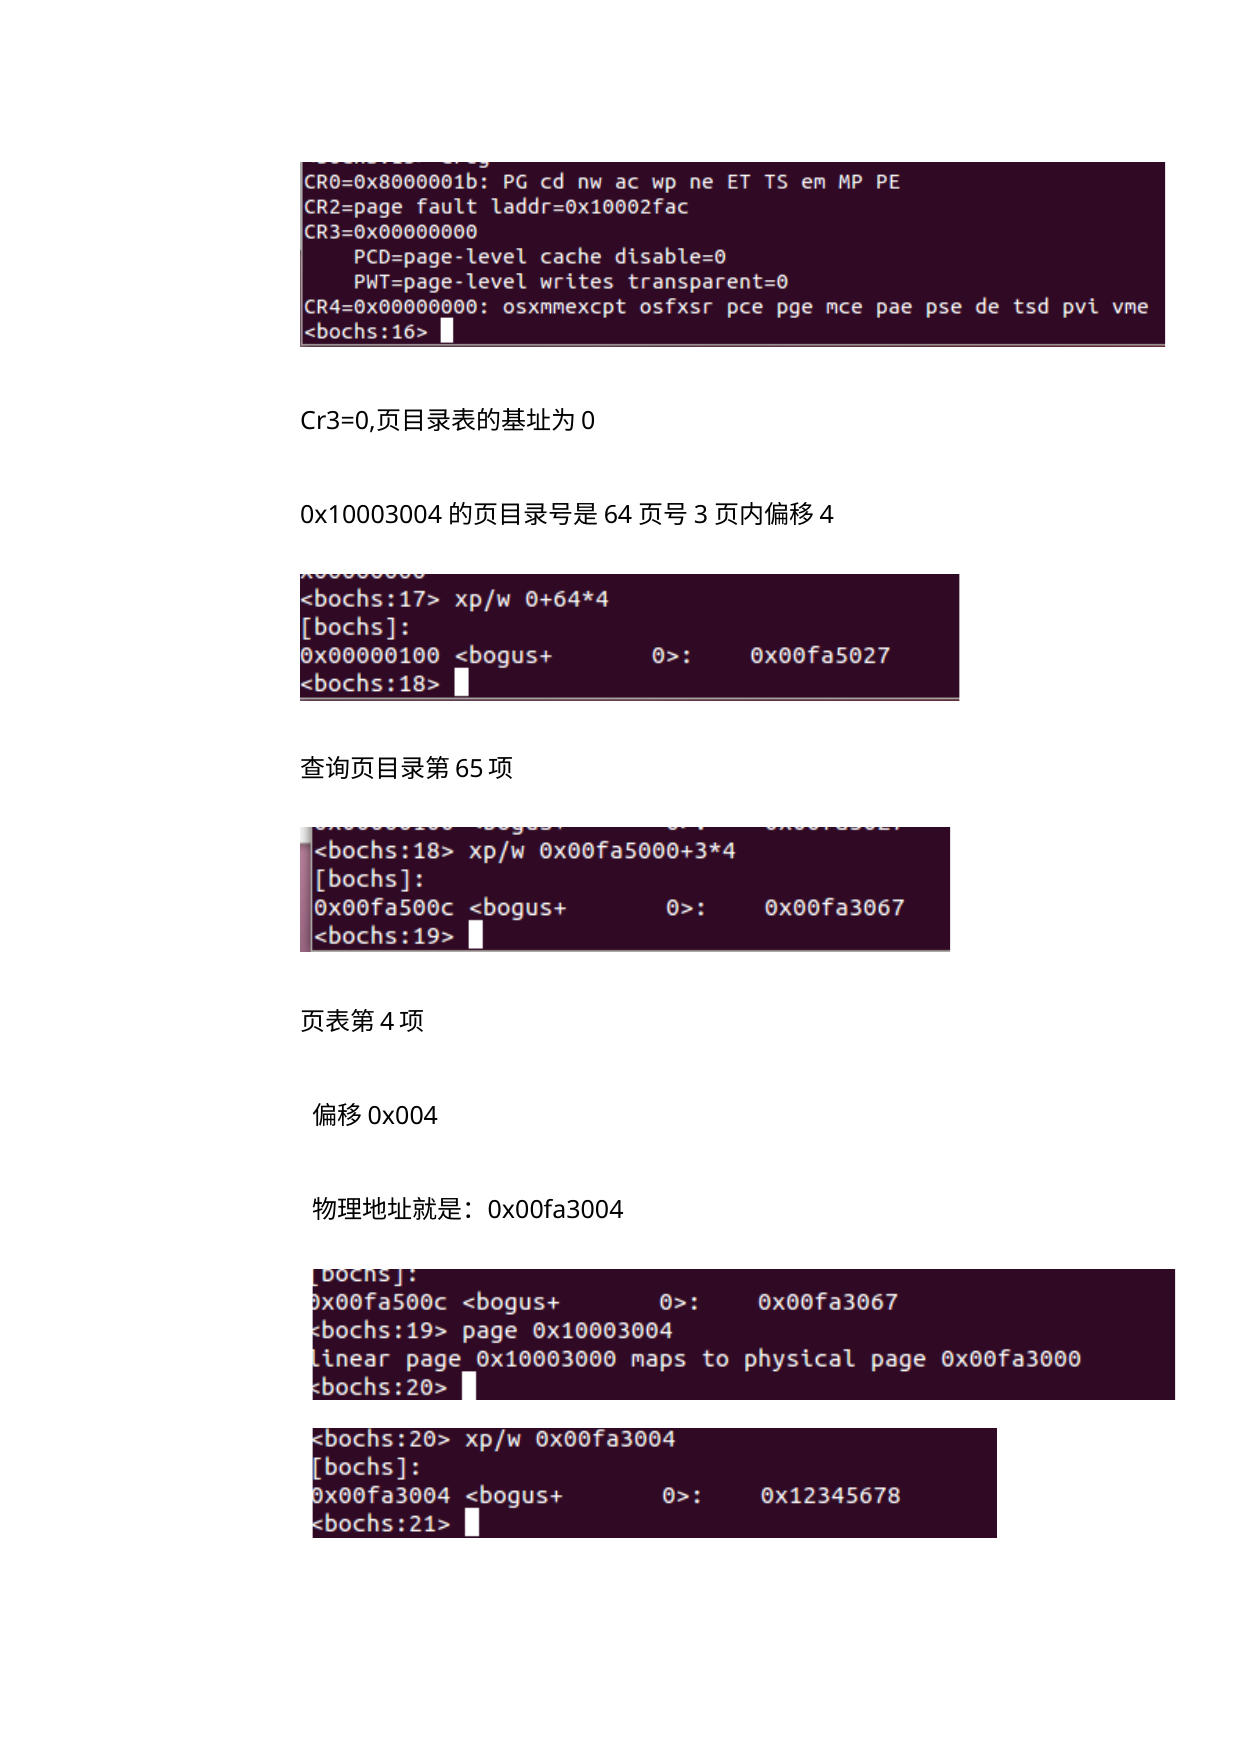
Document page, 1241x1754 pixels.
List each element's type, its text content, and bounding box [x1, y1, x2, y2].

picture [300, 162, 1166, 347]
picture [312, 1269, 1175, 1400]
list 偏移0x004 [262, 1081, 1053, 1146]
list Cr3=0,页目录表的基址为0 [300, 386, 1053, 451]
list 页表第4项 [300, 987, 1053, 1052]
picture [300, 827, 951, 952]
picture [312, 1428, 997, 1538]
list 0x10003004 的页目录号是64 页号3 页内偏移4 [300, 480, 1053, 545]
list 查询页目录第65项 [300, 734, 1053, 799]
list 物理地址就是：0x00fa3004 [262, 1175, 1053, 1240]
picture [300, 574, 960, 701]
